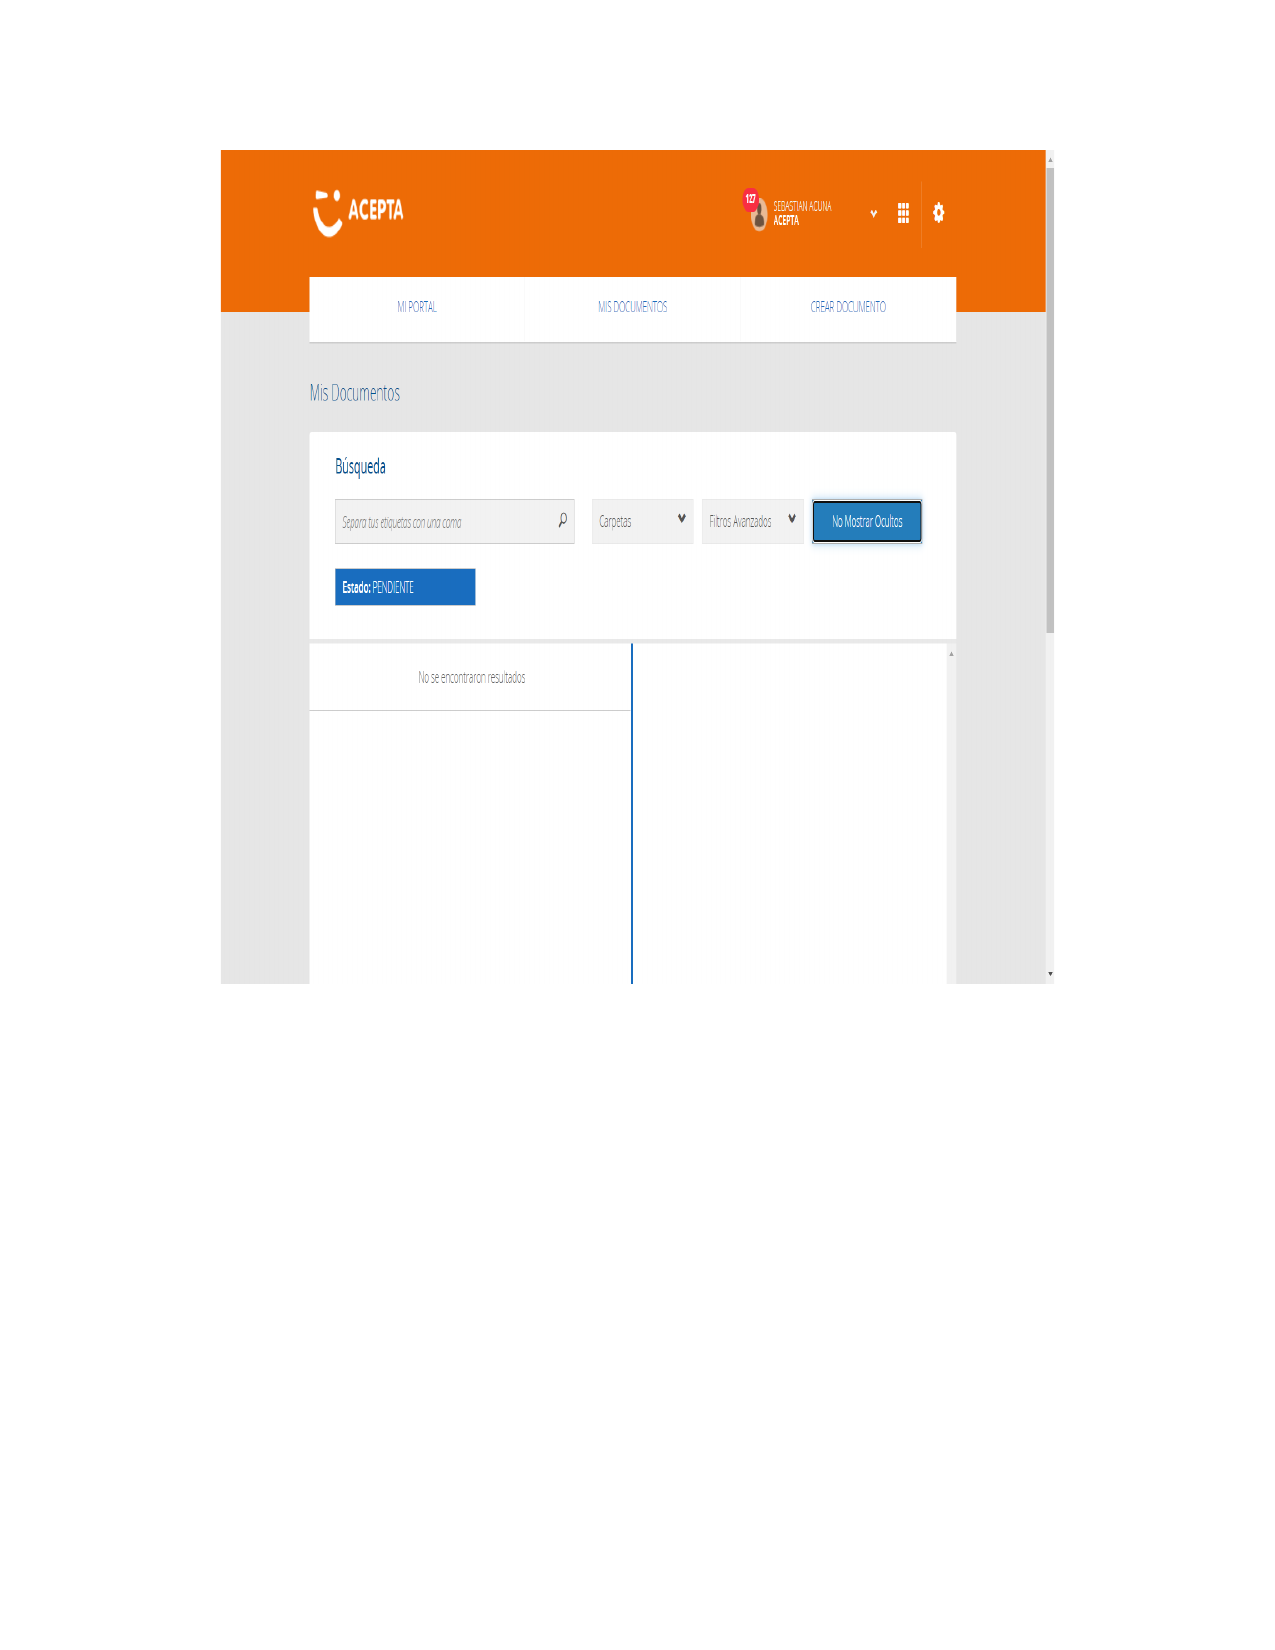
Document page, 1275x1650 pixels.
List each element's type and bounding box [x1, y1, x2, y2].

picture [220, 184, 1055, 1018]
